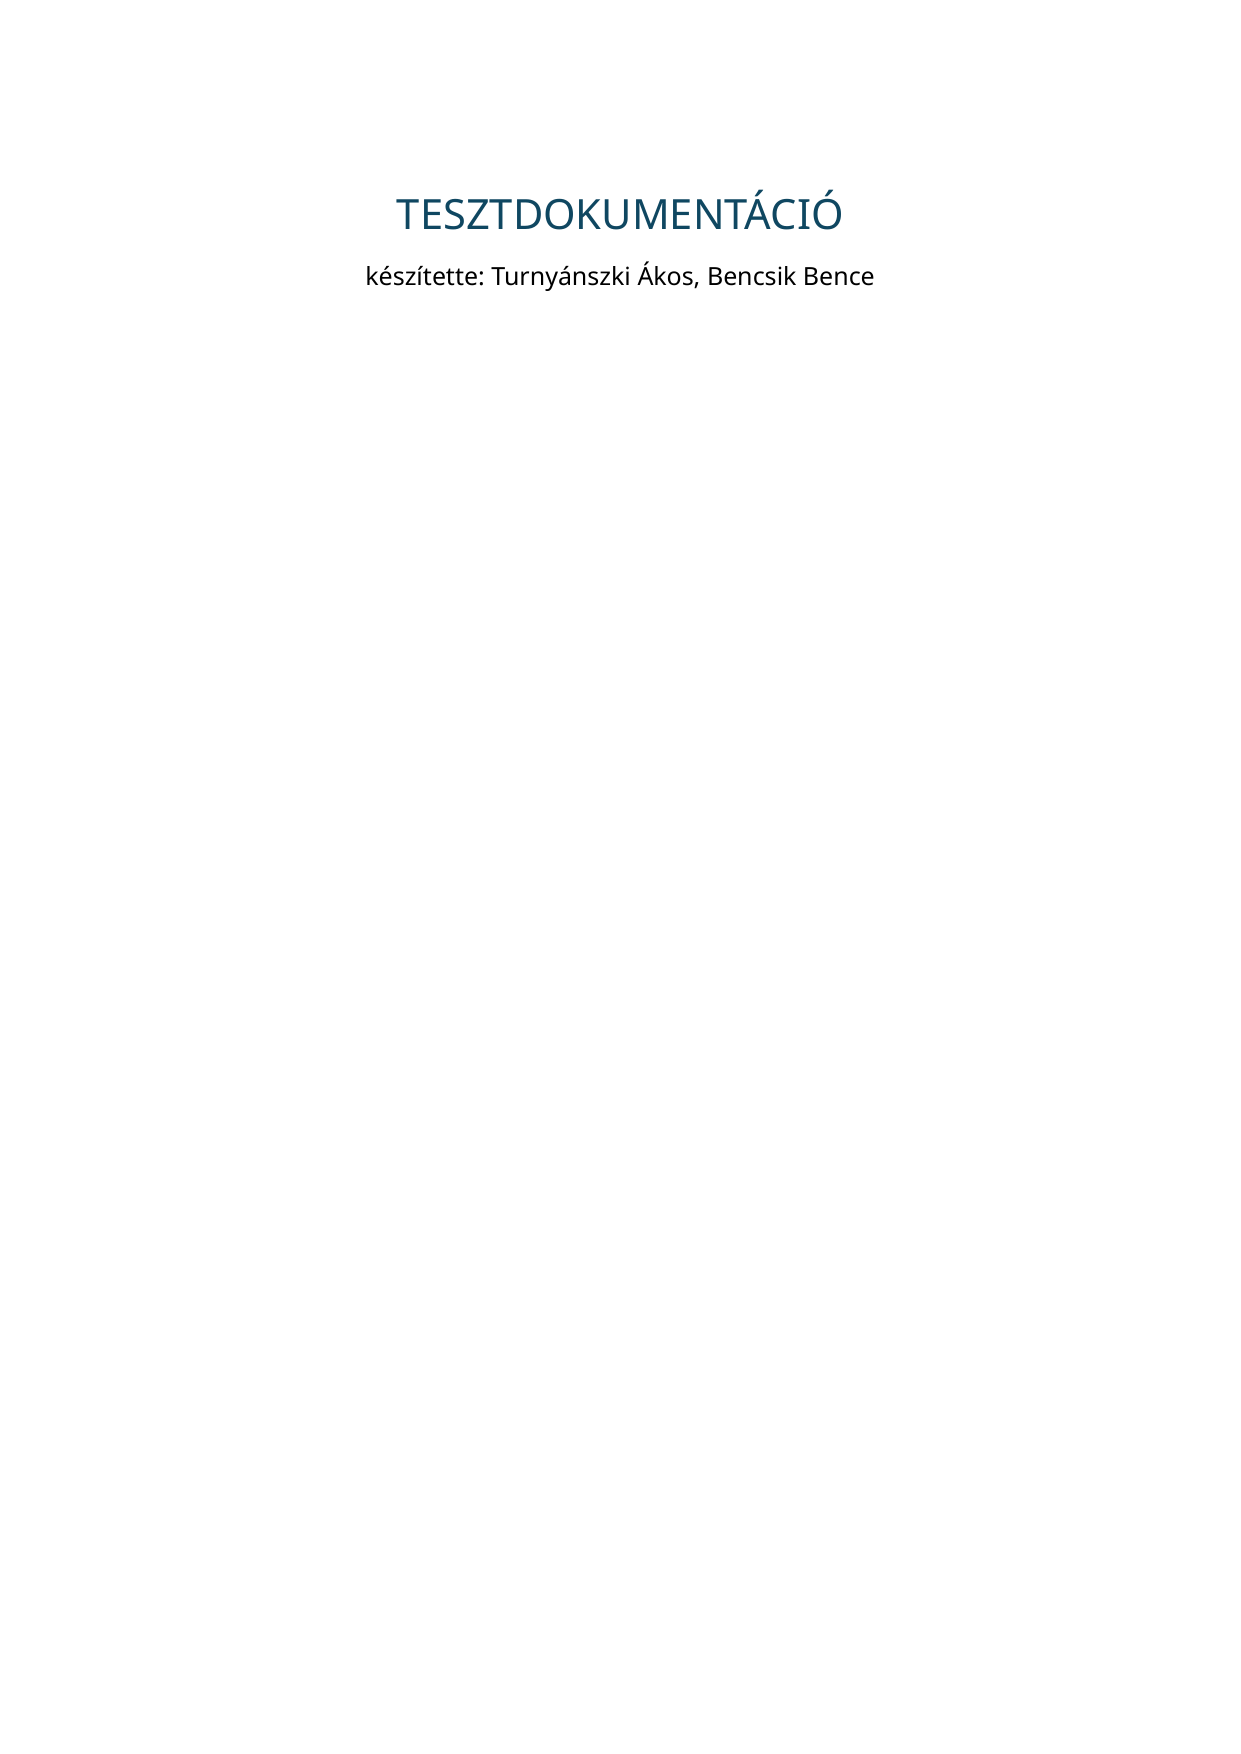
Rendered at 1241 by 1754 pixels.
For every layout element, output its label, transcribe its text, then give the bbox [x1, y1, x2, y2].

subtitle TESZTDOKUMENTÁCIÓ [148, 185, 1093, 242]
text készítette: Turnyánszki Ákos, Bencsik Bence [148, 259, 1093, 293]
